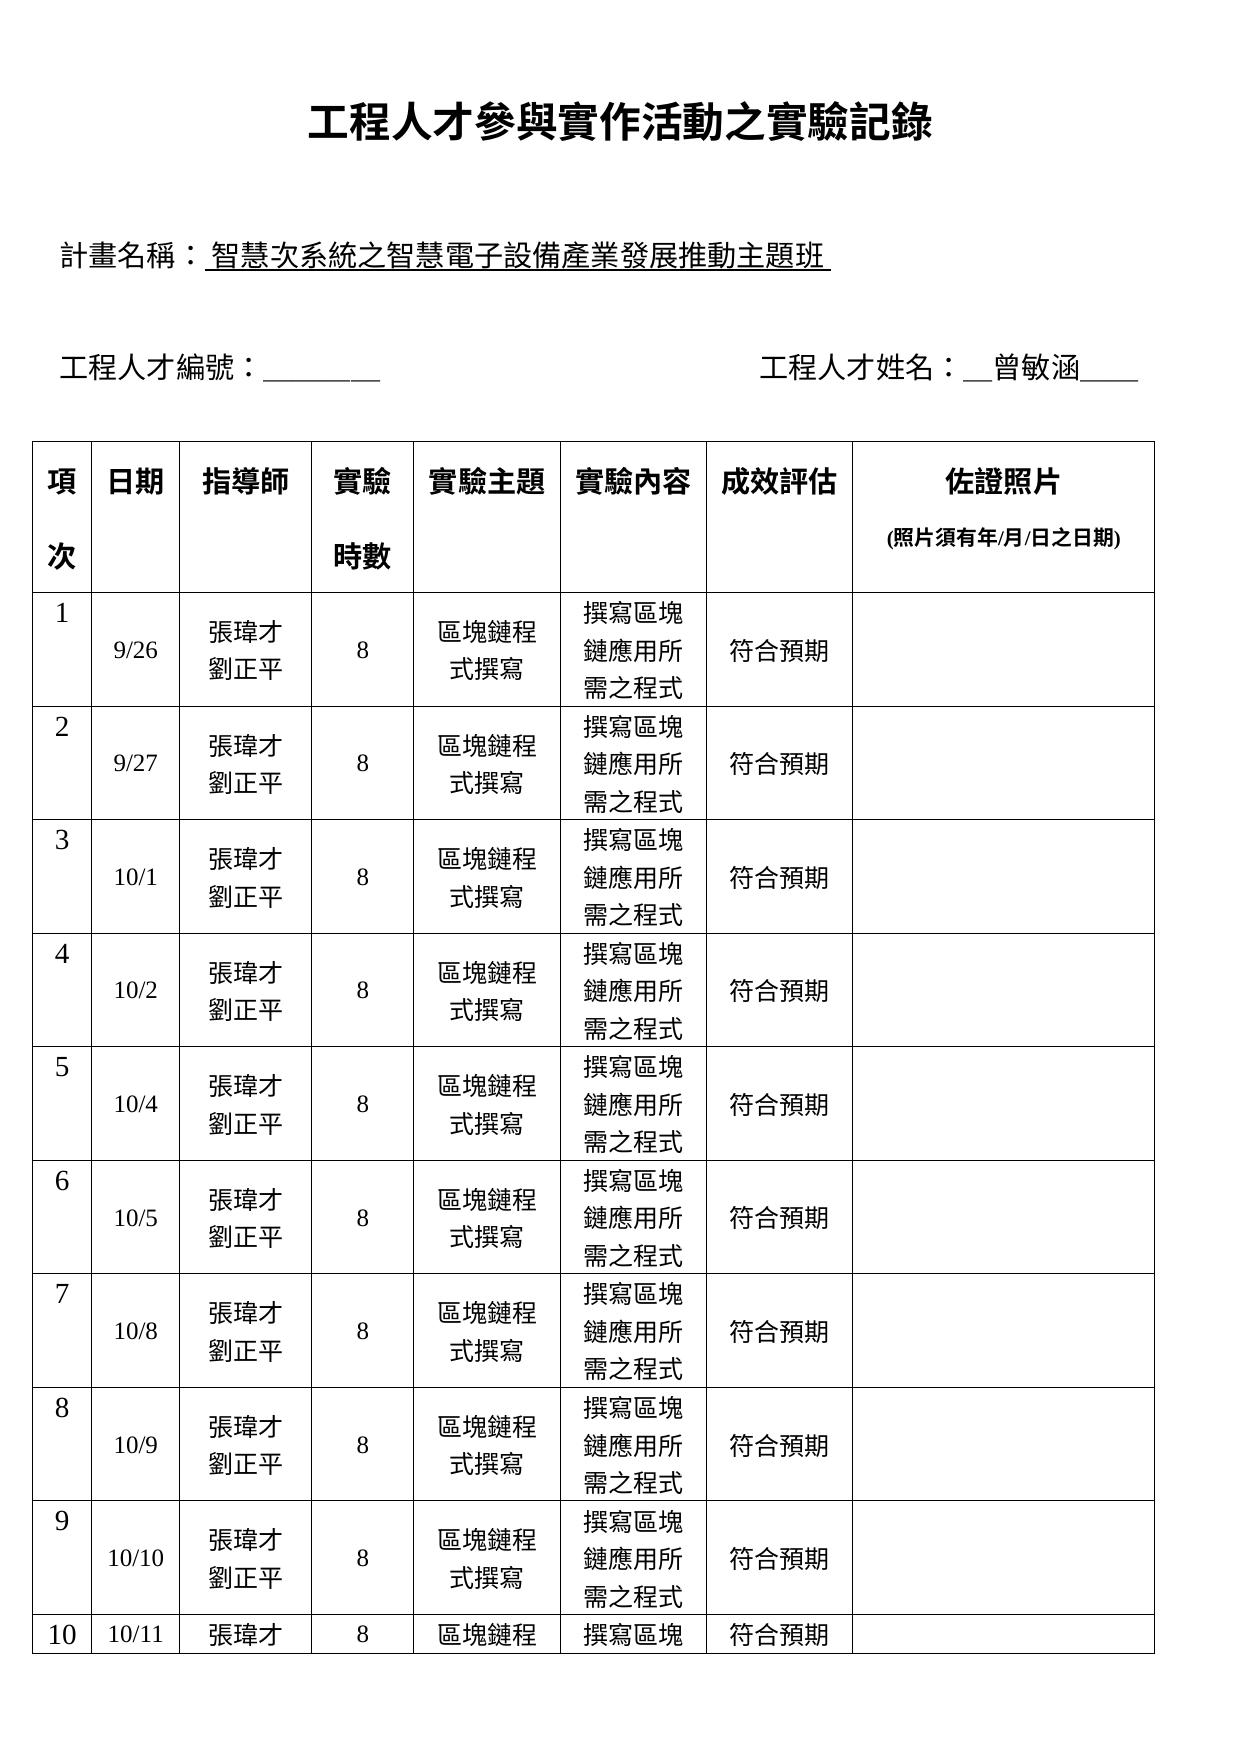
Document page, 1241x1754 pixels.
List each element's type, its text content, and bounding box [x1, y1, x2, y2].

table_cell 8 [312, 820, 413, 933]
table_cell [853, 820, 1154, 933]
table_cell 張瑋才 劉正平 [180, 1047, 311, 1160]
table_cell 5 [33, 1047, 91, 1160]
table_cell 撰寫區塊鏈應用所需之程式 [561, 1047, 706, 1160]
table_cell 10/5 [92, 1161, 179, 1273]
table_cell 區塊鏈程式撰寫 [414, 1047, 560, 1160]
table_cell 2 [33, 707, 91, 819]
table_cell 區塊鏈程式撰寫 [414, 1274, 560, 1387]
table_cell 8 [312, 1047, 413, 1160]
table_cell 8 [312, 1274, 413, 1387]
table_cell [853, 1274, 1154, 1387]
table_cell 張瑋才 劉正平 [180, 593, 311, 706]
table_cell 8 [33, 1388, 91, 1500]
table_cell 1 [33, 593, 91, 706]
table_cell 10/11 [92, 1615, 179, 1652]
table_cell 8 [312, 1501, 413, 1614]
table_cell 張瑋才 劉正平 [180, 820, 311, 933]
table_header 實驗主題 [414, 442, 560, 592]
table_cell [853, 1161, 1154, 1273]
text 工程人才編號：＿＿＿＿ 工程人才姓名：＿曾敏涵＿＿ [59, 328, 1181, 403]
table_cell 撰寫區塊鏈應用所需之程式 [561, 1161, 706, 1273]
table_cell 10 [33, 1615, 91, 1652]
table_cell 撰寫區塊鏈應用所需之程式 [561, 1388, 706, 1500]
table_header 指導師 [180, 442, 311, 592]
table_header 實驗內容 [561, 442, 706, 592]
table_cell 9/27 [92, 707, 179, 819]
table_cell [853, 593, 1154, 706]
table_cell 張瑋才 劉正平 [180, 707, 311, 819]
table_cell 9 [33, 1501, 91, 1614]
table_cell 區塊鏈程式撰寫 [414, 707, 560, 819]
table_cell 8 [312, 1161, 413, 1273]
table_cell [853, 1501, 1154, 1614]
table_header 佐證照片 (照片須有年/月/日之日期) [853, 442, 1154, 592]
table_cell 符合預期 [707, 593, 852, 706]
table_cell 撰寫區塊鏈應用所需之程式 [561, 934, 706, 1046]
table_header 項次 [33, 442, 91, 592]
table_cell 撰寫區塊鏈應用所需之程式 [561, 593, 706, 706]
table_cell 符合預期 [707, 1615, 852, 1652]
table_cell 10/1 [92, 820, 179, 933]
table_cell [853, 1047, 1154, 1160]
table_cell 8 [312, 1388, 413, 1500]
table_cell 8 [312, 934, 413, 1046]
table_cell 張瑋才 劉正平 [180, 934, 311, 1046]
table_cell 撰寫區塊鏈應用所需之程式 [561, 1501, 706, 1614]
table_cell 撰寫區塊鏈應用所需之程式 [561, 820, 706, 933]
table_cell 8 [312, 593, 413, 706]
text 計畫名稱： 智慧次系統之智慧電子設備產業發展推動主題班 [59, 216, 1181, 291]
table_cell 撰寫區塊鏈應用所需之程式 [561, 1615, 706, 1652]
table_cell [853, 934, 1154, 1046]
table_cell 撰寫區塊鏈應用所需之程式 [561, 1274, 706, 1387]
table_cell [853, 1615, 1154, 1652]
table_cell 撰寫區塊鏈應用所需之程式 [561, 707, 706, 819]
table_cell 符合預期 [707, 820, 852, 933]
table_cell 張瑋才 劉正平 [180, 1388, 311, 1500]
table_cell 張瑋才 劉正平 [180, 1161, 311, 1273]
table_cell 8 [312, 1615, 413, 1652]
table_cell 10/8 [92, 1274, 179, 1387]
table_header 實驗時數 [312, 442, 413, 592]
table_cell 7 [33, 1274, 91, 1387]
table_cell [853, 1388, 1154, 1500]
table_cell 符合預期 [707, 1501, 852, 1614]
table_cell 10/10 [92, 1501, 179, 1614]
table_cell 10/2 [92, 934, 179, 1046]
table_cell 4 [33, 934, 91, 1046]
table_cell 3 [33, 820, 91, 933]
table_cell 區塊鏈程式撰寫 [414, 1388, 560, 1500]
table_header 成效評估 [707, 442, 852, 592]
table_cell 符合預期 [707, 1161, 852, 1273]
table_cell 區塊鏈程式撰寫 [414, 1501, 560, 1614]
table_cell 8 [312, 707, 413, 819]
table_cell 符合預期 [707, 1047, 852, 1160]
table_cell 10/9 [92, 1388, 179, 1500]
table_cell 9/26 [92, 593, 179, 706]
table_cell 符合預期 [707, 707, 852, 819]
table_cell 符合預期 [707, 934, 852, 1046]
table_header 日期 [92, 442, 179, 592]
table_cell 區塊鏈程式撰寫 [414, 1161, 560, 1273]
table_cell 符合預期 [707, 1388, 852, 1500]
table_cell 符合預期 [707, 1274, 852, 1387]
table_cell 區塊鏈程式撰寫 [414, 820, 560, 933]
table_cell [853, 707, 1154, 819]
table_cell 區塊鏈程式撰寫 [414, 1615, 560, 1652]
table_cell 10/4 [92, 1047, 179, 1160]
table_cell 張瑋才 劉正平 [180, 1501, 311, 1614]
table_cell 張瑋才 劉正平 [180, 1274, 311, 1387]
table_cell 區塊鏈程式撰寫 [414, 593, 560, 706]
table_cell 區塊鏈程式撰寫 [414, 934, 560, 1046]
table_cell 張瑋才 劉正平 [180, 1615, 311, 1652]
table_cell 6 [33, 1161, 91, 1273]
